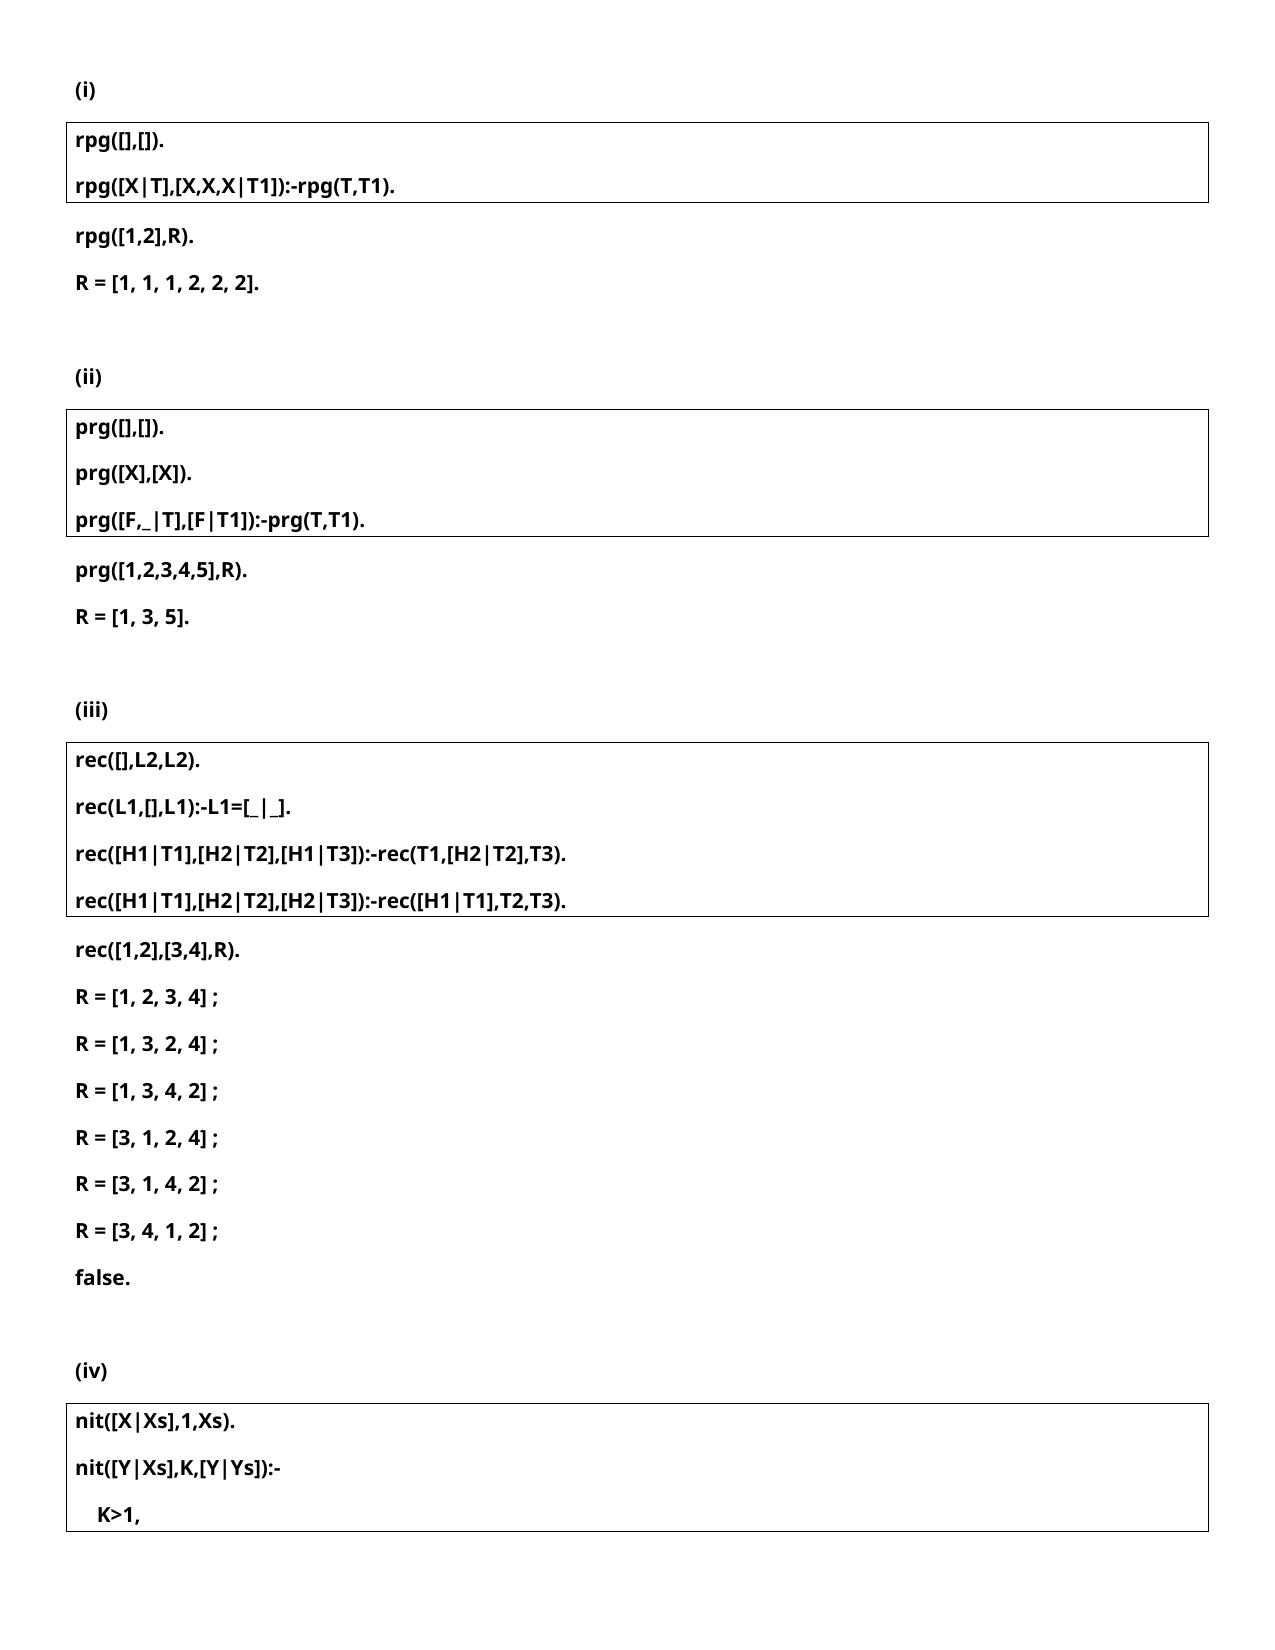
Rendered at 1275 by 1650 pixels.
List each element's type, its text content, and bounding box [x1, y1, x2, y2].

text (ii) [75, 362, 1200, 390]
text R = [3, 4, 1, 2] ; [75, 1216, 1200, 1245]
text (iv) [75, 1357, 1200, 1385]
text (i) [75, 75, 1200, 103]
text K>1, [67, 1497, 1208, 1531]
text rec([H1|T1],[H2|T2],[H2|T3]):-rec([H1|T1],T2,T3). [67, 883, 1208, 916]
text rec([H1|T1],[H2|T2],[H1|T3]):-rec(T1,[H2|T2],T3). [67, 836, 1208, 867]
text prg([1,2,3,4,5],R). [75, 555, 1200, 584]
text rec([],L2,L2). [67, 743, 1208, 774]
text rpg([],[]). [67, 123, 1208, 153]
text rpg([1,2],R). [75, 222, 1200, 250]
text R = [1, 3, 4, 2] ; [75, 1076, 1200, 1104]
text R = [1, 3, 5]. [75, 602, 1200, 630]
text R = [3, 1, 4, 2] ; [75, 1169, 1200, 1198]
text R = [3, 1, 2, 4] ; [75, 1123, 1200, 1151]
text false. [75, 1263, 1200, 1291]
text prg([],[]). [67, 410, 1208, 440]
text nit([Y|Xs],K,[Y|Ys]):- [67, 1450, 1208, 1482]
text prg([F,_|T],[F|T1]):-prg(T,T1). [67, 502, 1208, 536]
text R = [1, 1, 1, 2, 2, 2]. [75, 268, 1200, 297]
text rpg([X|T],[X,X,X|T1]):-rpg(T,T1). [67, 168, 1208, 202]
text (iii) [75, 696, 1200, 724]
text prg([X],[X]). [67, 455, 1208, 487]
text rec(L1,[],L1):-L1=[_|_]. [67, 789, 1208, 821]
text R = [1, 3, 2, 4] ; [75, 1029, 1200, 1058]
text nit([X|Xs],1,Xs). [67, 1404, 1208, 1435]
text rec([1,2],[3,4],R). [75, 936, 1200, 964]
text R = [1, 2, 3, 4] ; [75, 982, 1200, 1011]
